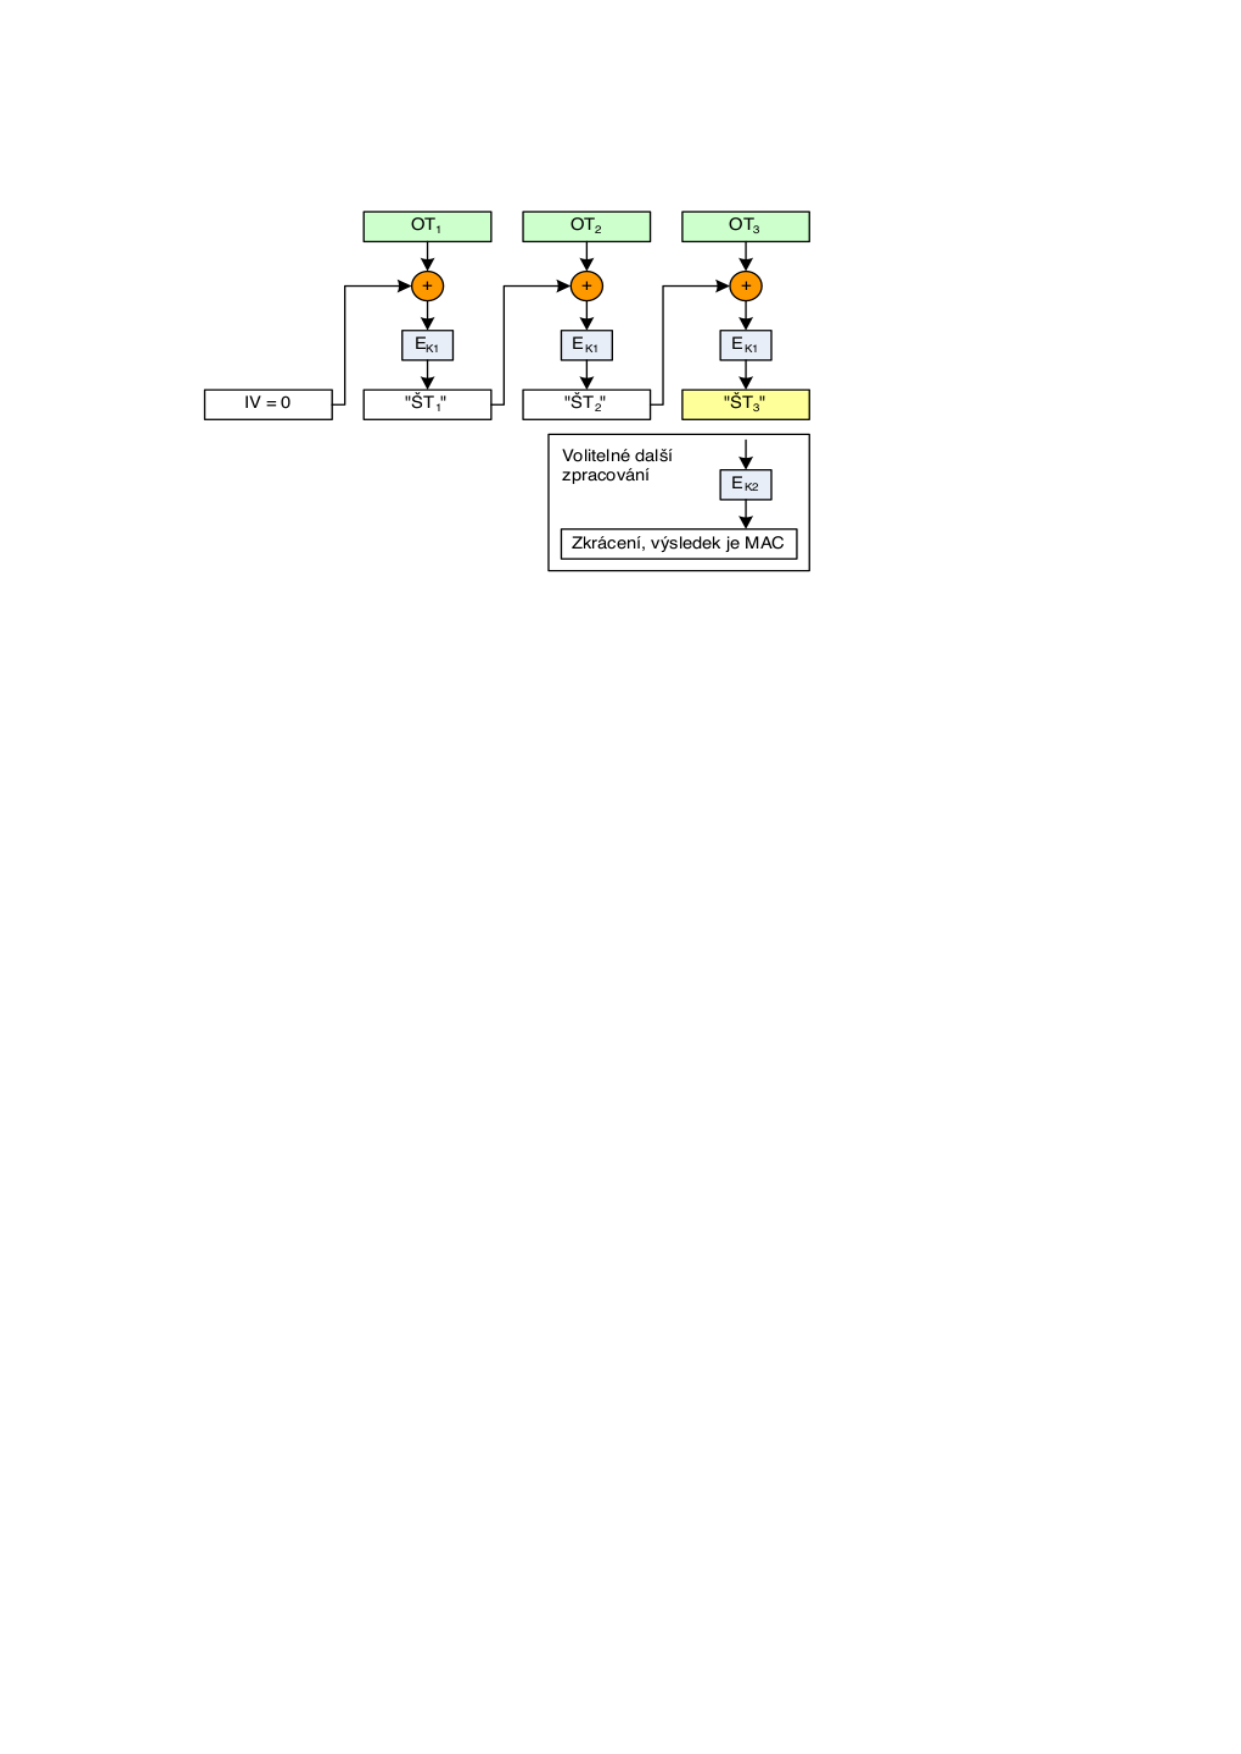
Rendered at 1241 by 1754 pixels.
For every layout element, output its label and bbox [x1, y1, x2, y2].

picture [164, 180, 836, 586]
